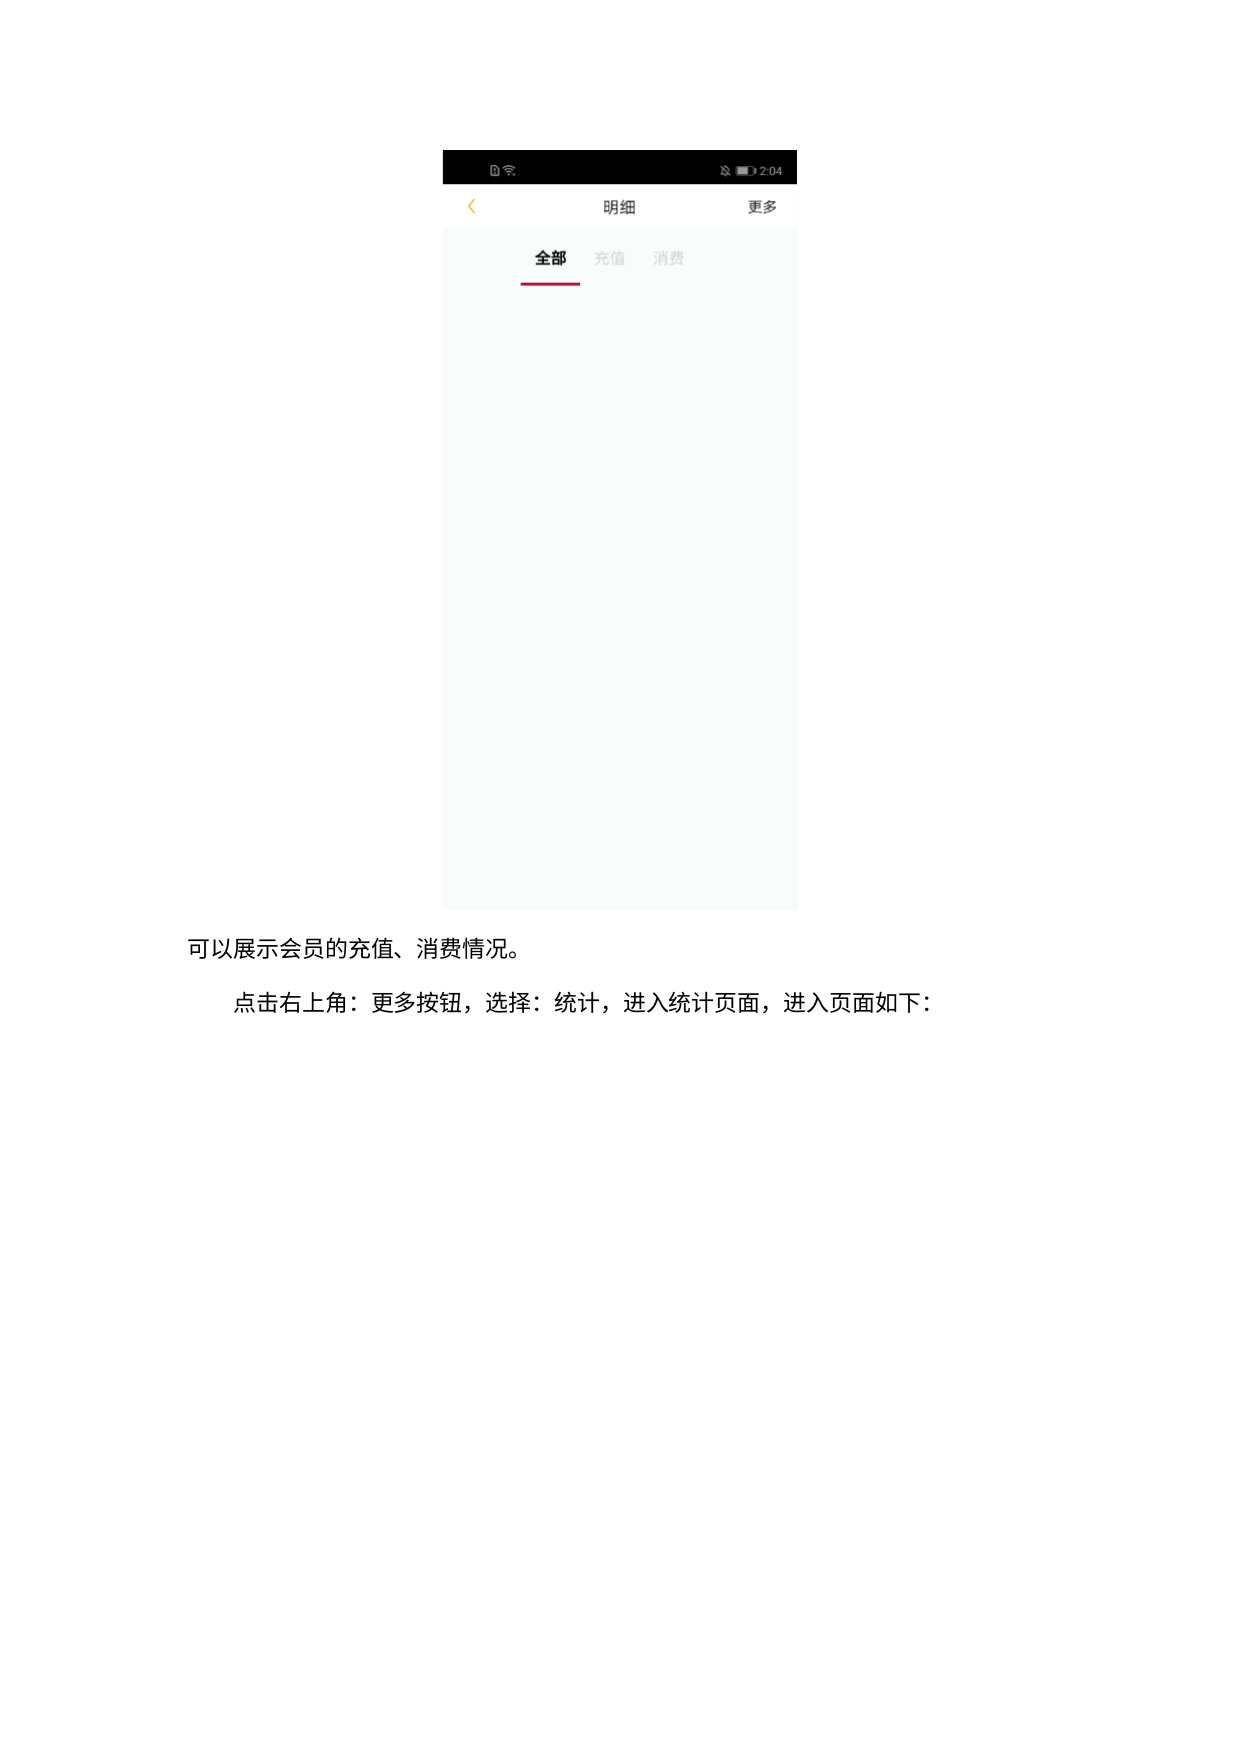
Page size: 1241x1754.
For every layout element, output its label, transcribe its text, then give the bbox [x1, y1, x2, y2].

picture [442, 150, 798, 910]
text 点击右上角：更多按钮，选择：统计，进入统计页面，进入页面如下： [187, 985, 1053, 1018]
text 可以展示会员的充值、消费情况。 [187, 931, 1053, 964]
